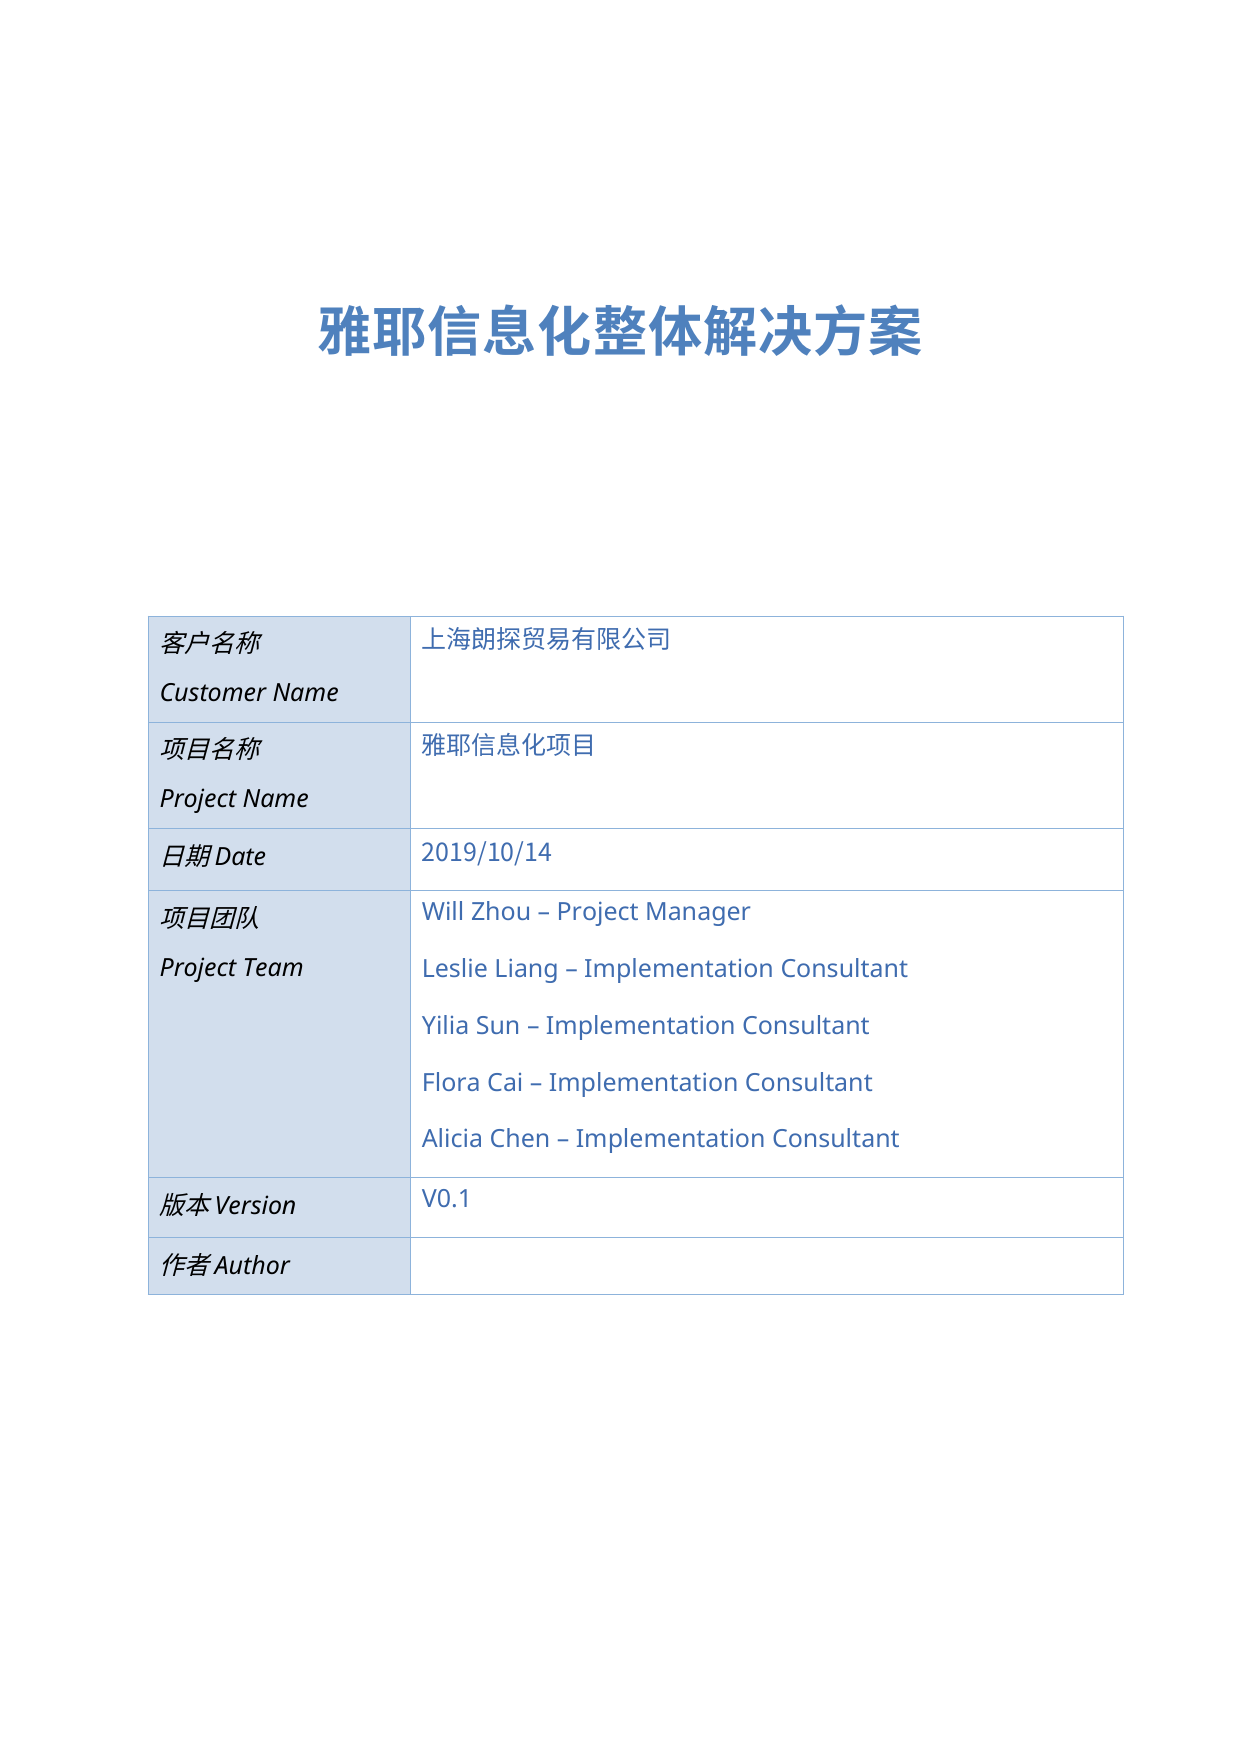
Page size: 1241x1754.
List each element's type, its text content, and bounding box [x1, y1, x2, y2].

table_cell Will Zhou – Project Manager Leslie Liang – Implementation Consultant Yilia Sun – Implementation Consultant Flora Cai – Implementation Consultant Alicia Chen – Implementation Consultant [411, 891, 1123, 1177]
table_cell 项目名称 Project Name [149, 723, 410, 828]
table_cell 2019/10/14 [411, 829, 1123, 890]
table_cell V0.1 [411, 1178, 1123, 1237]
table_header 客户名称 Customer Name [149, 617, 410, 722]
table_cell 作者Author [149, 1238, 410, 1294]
title 雅耶信息化整体解决方案 [112, 289, 1128, 367]
table_cell [411, 1238, 1123, 1294]
table_cell 日期Date [149, 829, 410, 890]
table_cell 版本Version [149, 1178, 410, 1237]
table_cell 雅耶信息化项目 [411, 723, 1123, 828]
table_cell 项目团队 Project Team [149, 891, 410, 1177]
table_header 上海朗探贸易有限公司 [411, 617, 1123, 722]
